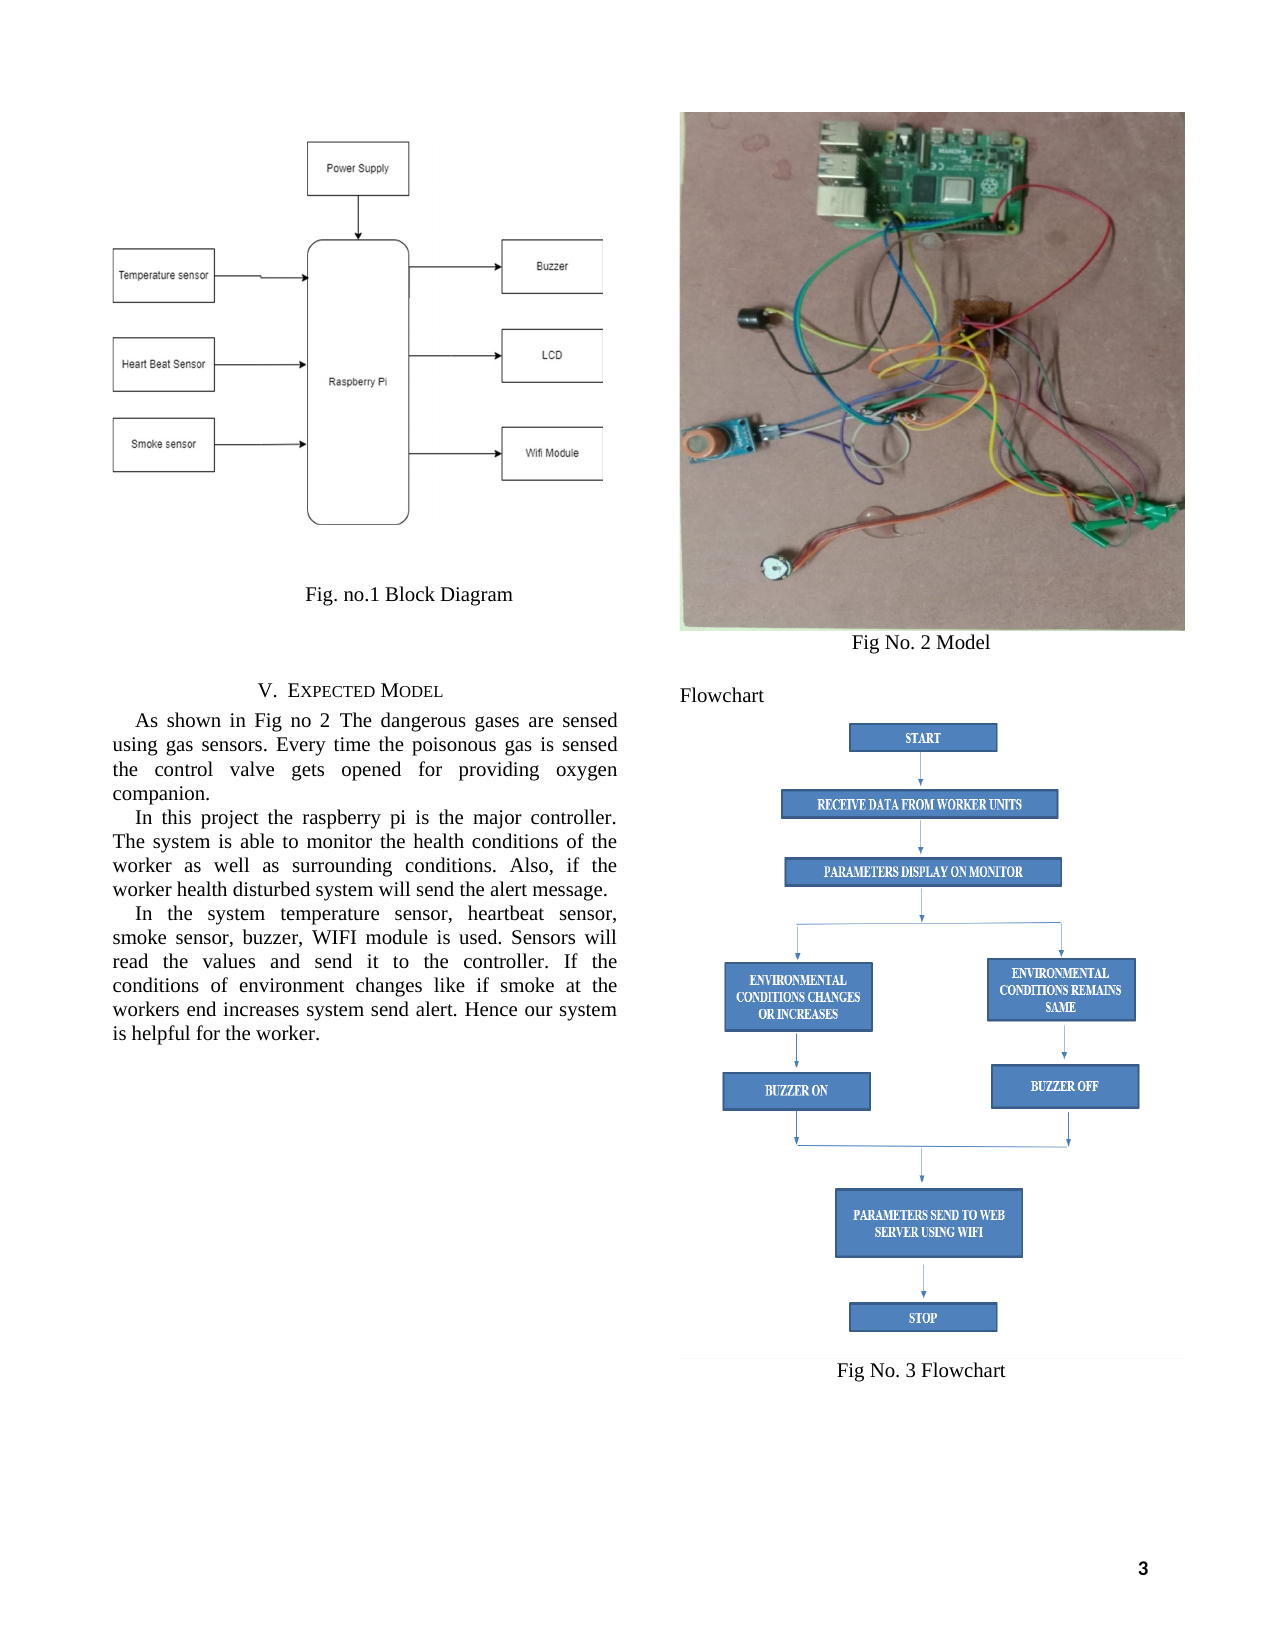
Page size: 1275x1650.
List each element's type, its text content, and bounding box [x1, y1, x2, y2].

picture [679, 112, 1185, 631]
text As shown in Fig no 2 The dangerous gases are sensed using gas sensors. Every time the poisonous gas is sensed the control valve gets opened for providing oxygen companion. [112, 708, 618, 804]
text Flowchart [657, 683, 1162, 707]
picture [112, 141, 603, 525]
subtitle Expected Model [82, 678, 618, 702]
text Fig No. 3 Flowchart [657, 1358, 1162, 1382]
text Fig. no.1 Block Diagram [112, 582, 618, 606]
text In the system temperature sensor, heartbeat sensor, smoke sensor, buzzer, WIFI module is used. Sensors will read the values and send it to the controller. If the conditions of environment changes like if smoke at the workers end increases system send alert. Hence our system is helpful for the worker. [112, 901, 618, 1045]
text In this project the raspberry pi is the major controller. The system is able to monitor the health conditions of the worker as well as surrounding conditions. Also, if the worker health disturbed system will send the alert message. [112, 804, 618, 901]
text Fig No. 2 Model [657, 630, 1162, 654]
picture [679, 707, 1185, 1359]
